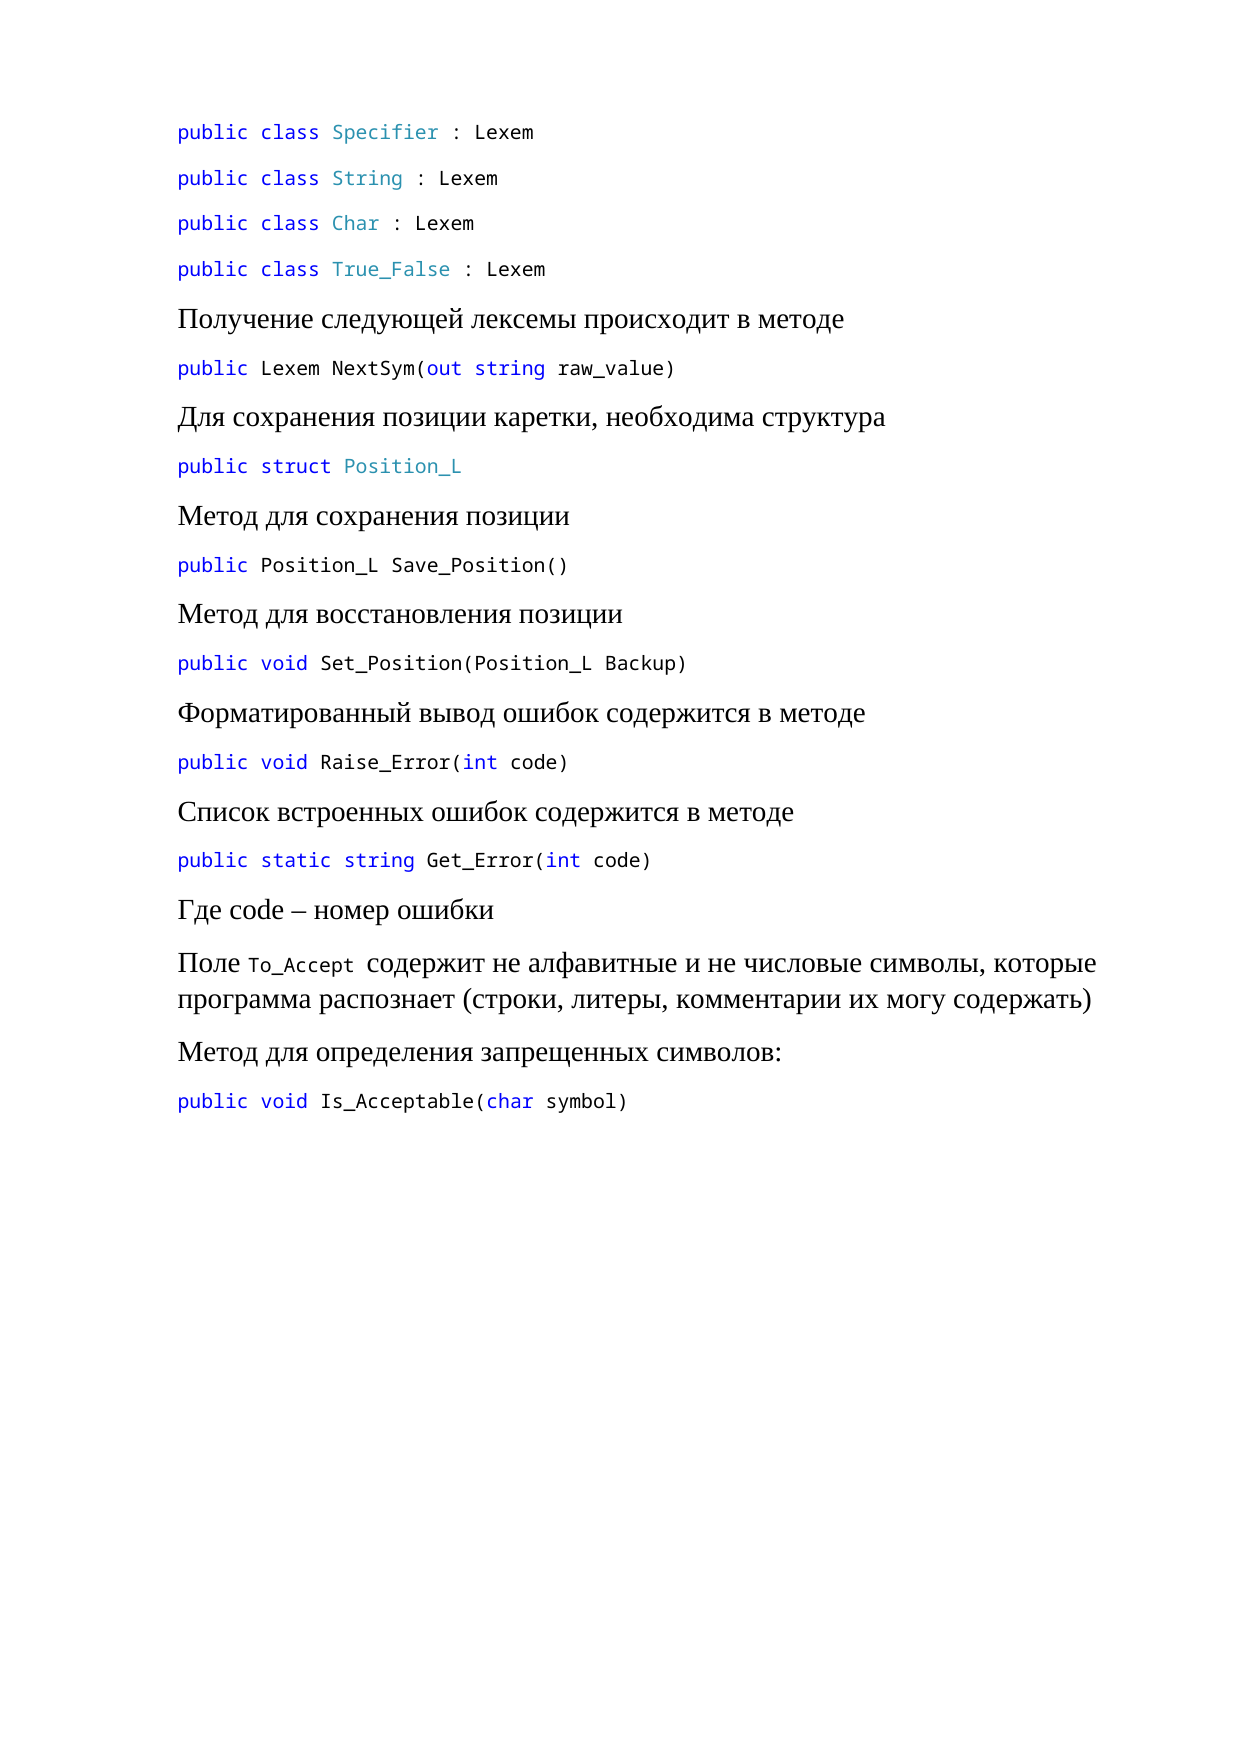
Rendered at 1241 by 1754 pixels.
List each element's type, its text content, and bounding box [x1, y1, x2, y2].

text Метод для определения запрещенных символов: [177, 1034, 1152, 1068]
text Список встроенных ошибок содержится в методе [177, 794, 1152, 827]
text public static string Get_Error(int code) [177, 847, 1152, 873]
text Где code – номер ошибки [177, 892, 1152, 926]
text Поле To_Accept содержит не алфавитные и не числовые символы, которые программа распознает (строки, литеры, комментарии их могу содержать) [177, 945, 1152, 1015]
text public void Is_Acceptable(char symbol) [177, 1087, 1152, 1114]
text Получение следующей лексемы происходит в методе [177, 301, 1152, 334]
text public void Set_Position(Position_L Backup) [177, 649, 1152, 676]
text public struct Position_L [177, 452, 1152, 479]
text Метод для сохранения позиции [177, 498, 1152, 532]
text public class Char : Lexem [177, 209, 1152, 237]
text Метод для восстановления позиции [177, 597, 1152, 630]
text public class Specifier : Lexem [177, 118, 1152, 145]
text Для сохранения позиции каретки, необходима структура [177, 399, 1152, 433]
text public Lexem NextSym(out string raw_value) [177, 354, 1152, 381]
text public void Raise_Error(int code) [177, 748, 1152, 775]
text public class String : Lexem [177, 164, 1152, 191]
text Форматированный вывод ошибок содержится в методе [177, 695, 1152, 729]
text public Position_L Save_Position() [177, 551, 1152, 578]
text public class True_False : Lexem [177, 255, 1152, 282]
